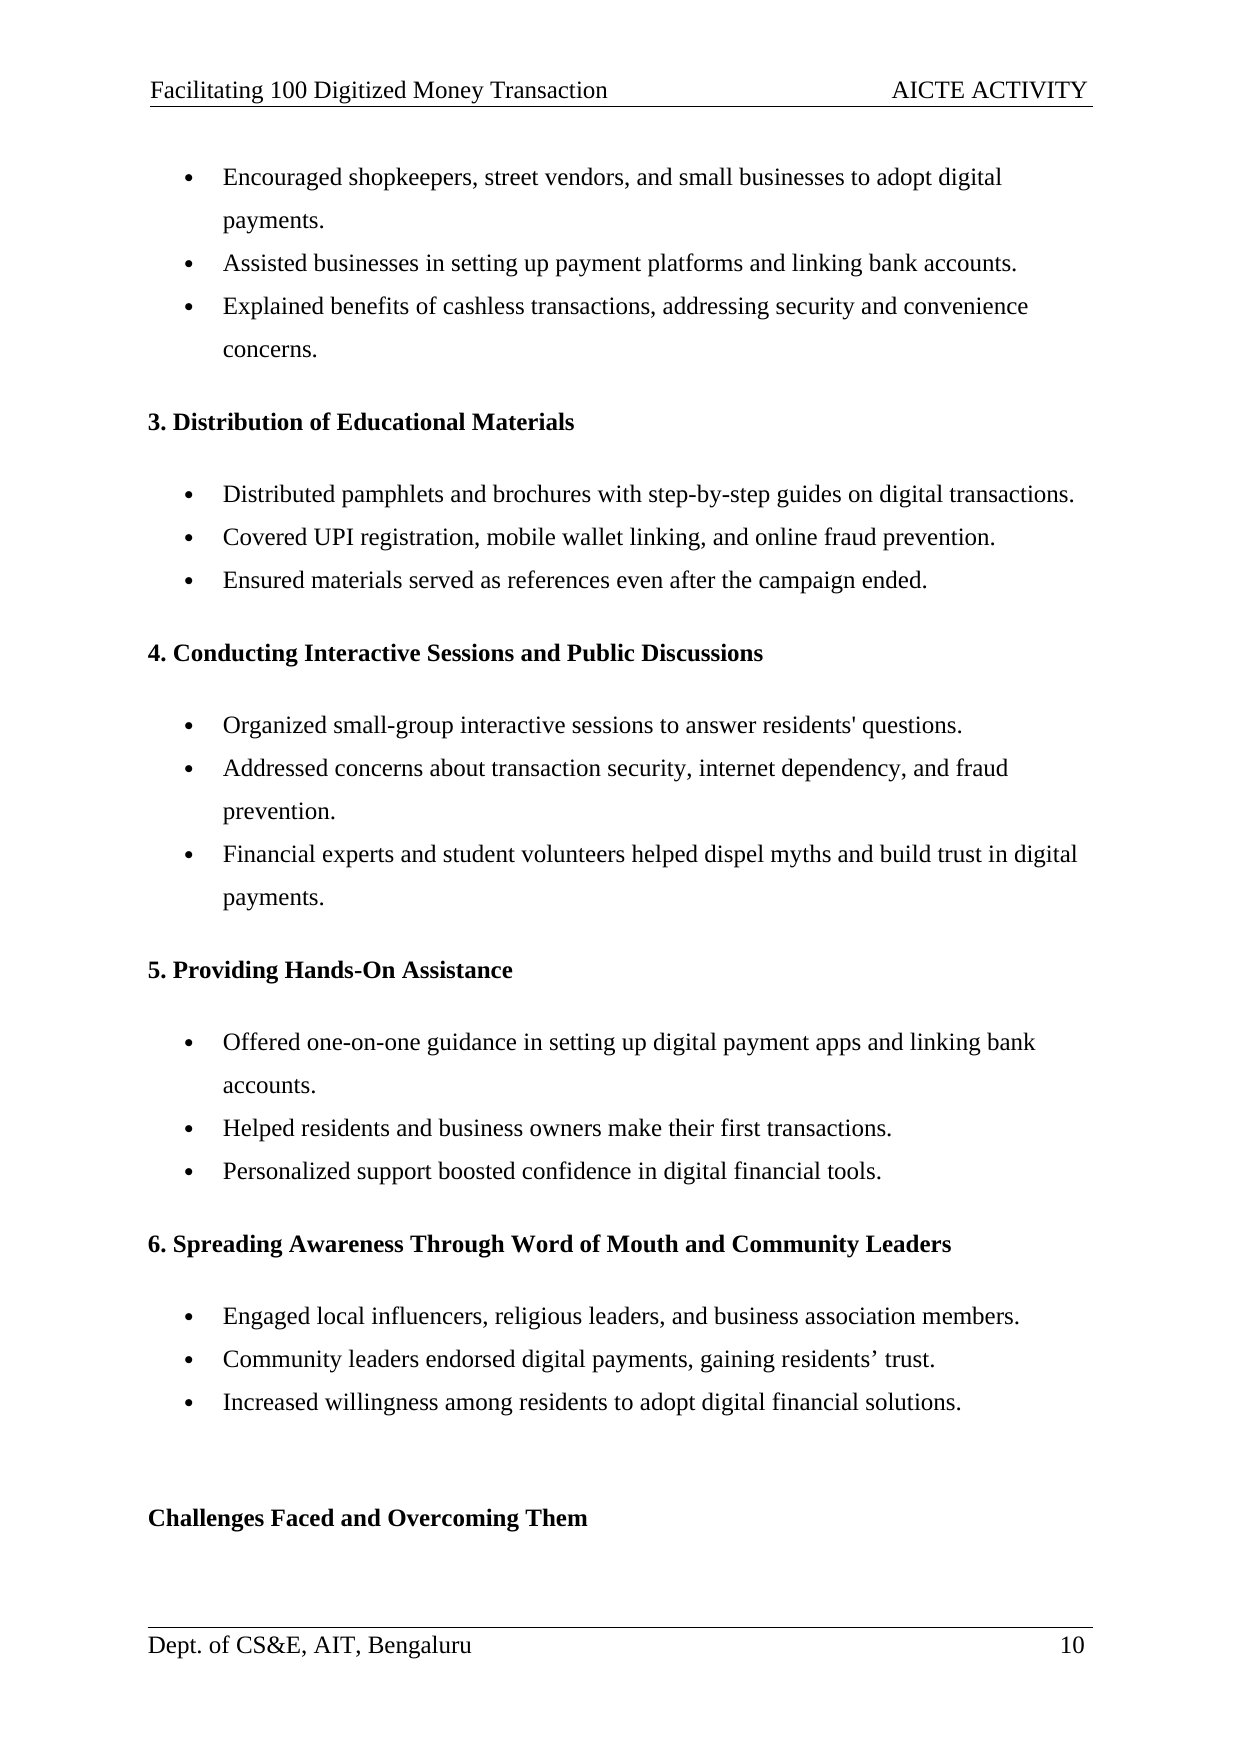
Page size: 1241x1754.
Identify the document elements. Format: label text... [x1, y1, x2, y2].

list Increased willingness among residents to adopt digital financial solutions. [185, 1387, 1093, 1416]
list Helped residents and business owners make their first transactions. [185, 1113, 1093, 1142]
list Ensured materials served as references even after the campaign ended. [185, 565, 1093, 594]
list Covered UPI registration, mobile wallet linking, and online fraud prevention. [185, 522, 1093, 551]
text 4. Conducting Interactive Sessions and Public Discussions [148, 638, 1093, 666]
list Distributed pamphlets and brochures with step-by-step guides on digital transactions. [185, 479, 1093, 508]
text 6. Spreading Awareness Through Word of Mouth and Community Leaders [148, 1229, 1093, 1257]
list Engaged local influencers, religious leaders, and business association members. [185, 1301, 1093, 1330]
list Organized small-group interactive sessions to answer residents' questions. [185, 710, 1093, 739]
list Financial experts and student volunteers helped dispel myths and build trust in digital payments. [185, 839, 1093, 911]
list Offered one-on-one guidance in setting up digital payment apps and linking bank accounts. [185, 1027, 1093, 1099]
list Personalized support boosted confidence in digital financial tools. [185, 1156, 1093, 1185]
list Community leaders endorsed digital payments, gaining residents’ trust. [185, 1344, 1093, 1373]
list Encouraged shopkeepers, street vendors, and small businesses to adopt digital payments. [185, 162, 1093, 234]
list Explained benefits of cashless transactions, addressing security and convenience concerns. [185, 291, 1093, 363]
text 5. Providing Hands-On Assistance [148, 955, 1093, 983]
text 3. Distribution of Educational Materials [148, 407, 1093, 436]
list Addressed concerns about transaction security, internet dependency, and fraud prevention. [185, 753, 1093, 825]
text Challenges Faced and Overcoming Them [148, 1503, 1093, 1531]
list Assisted businesses in setting up payment platforms and linking bank accounts. [185, 248, 1093, 277]
